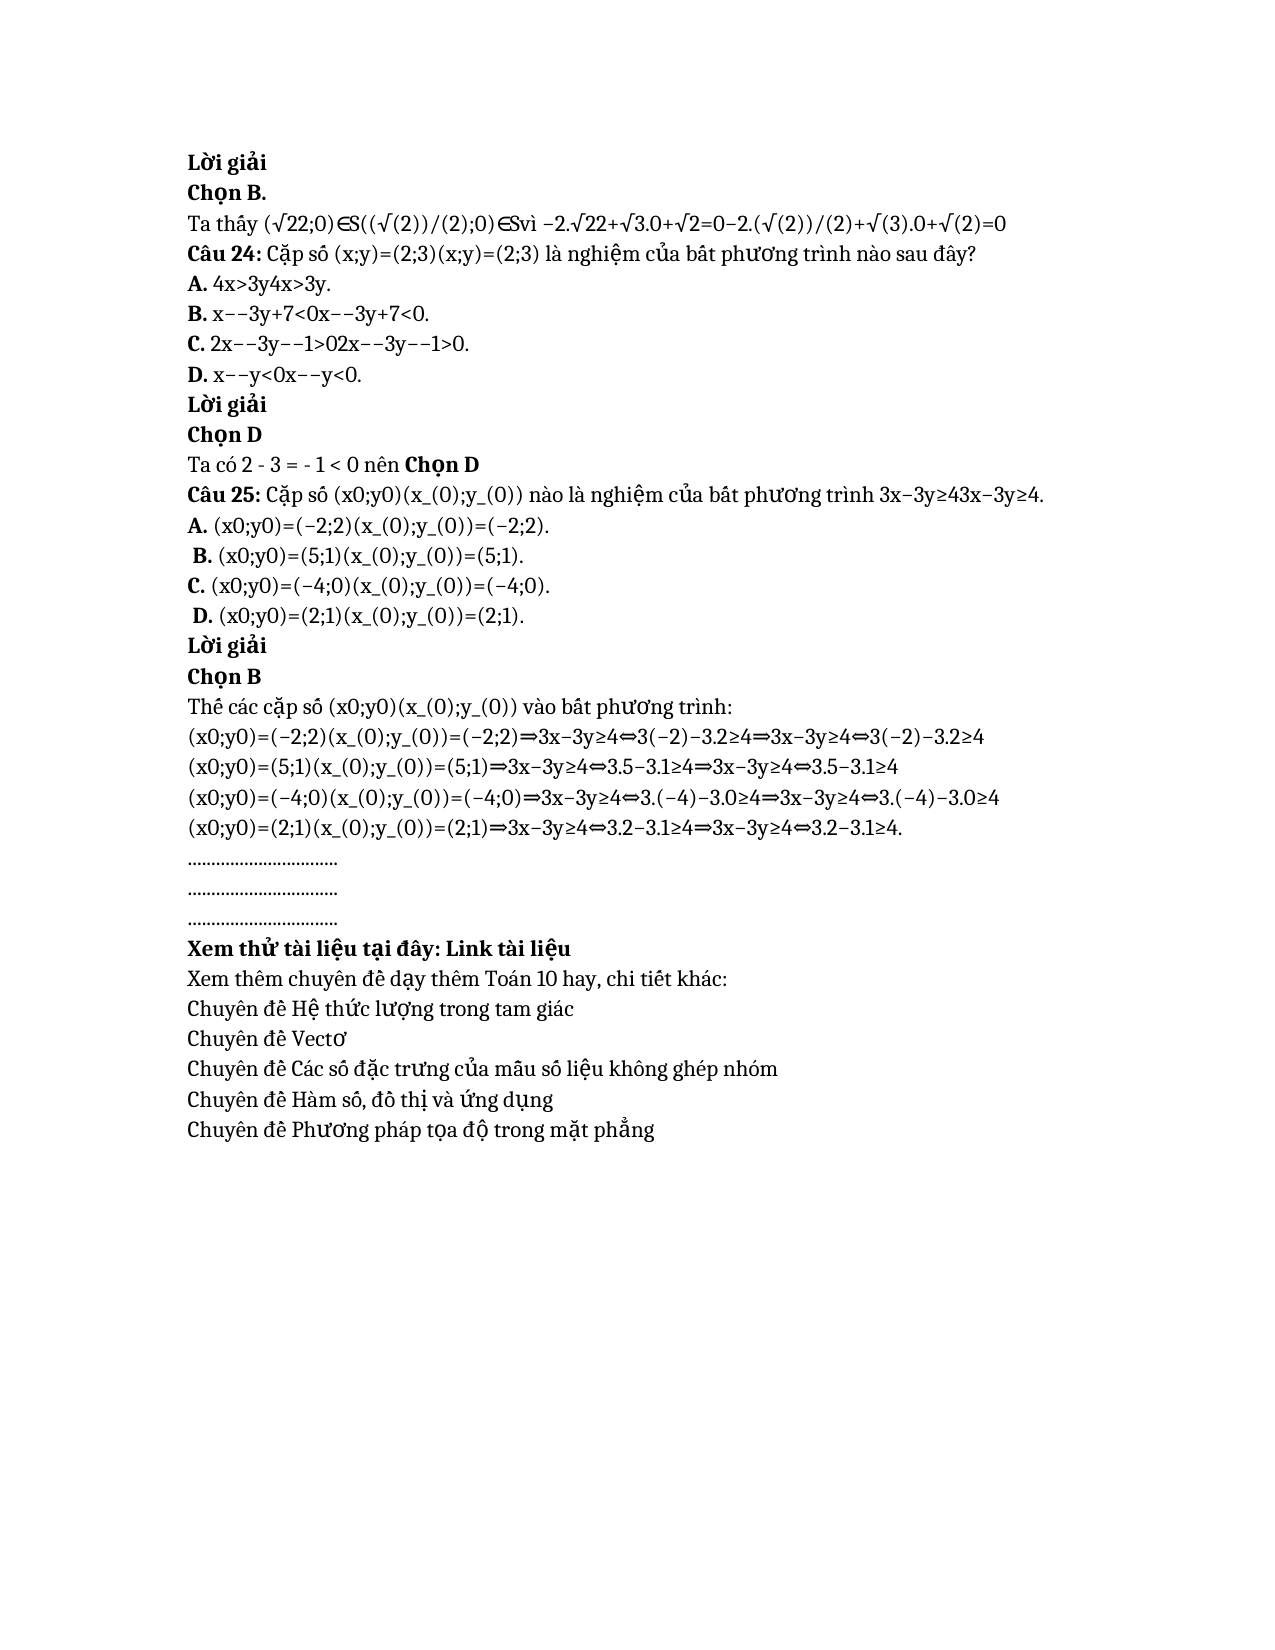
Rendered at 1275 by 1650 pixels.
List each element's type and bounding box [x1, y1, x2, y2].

text [187, 150, 1087, 1173]
